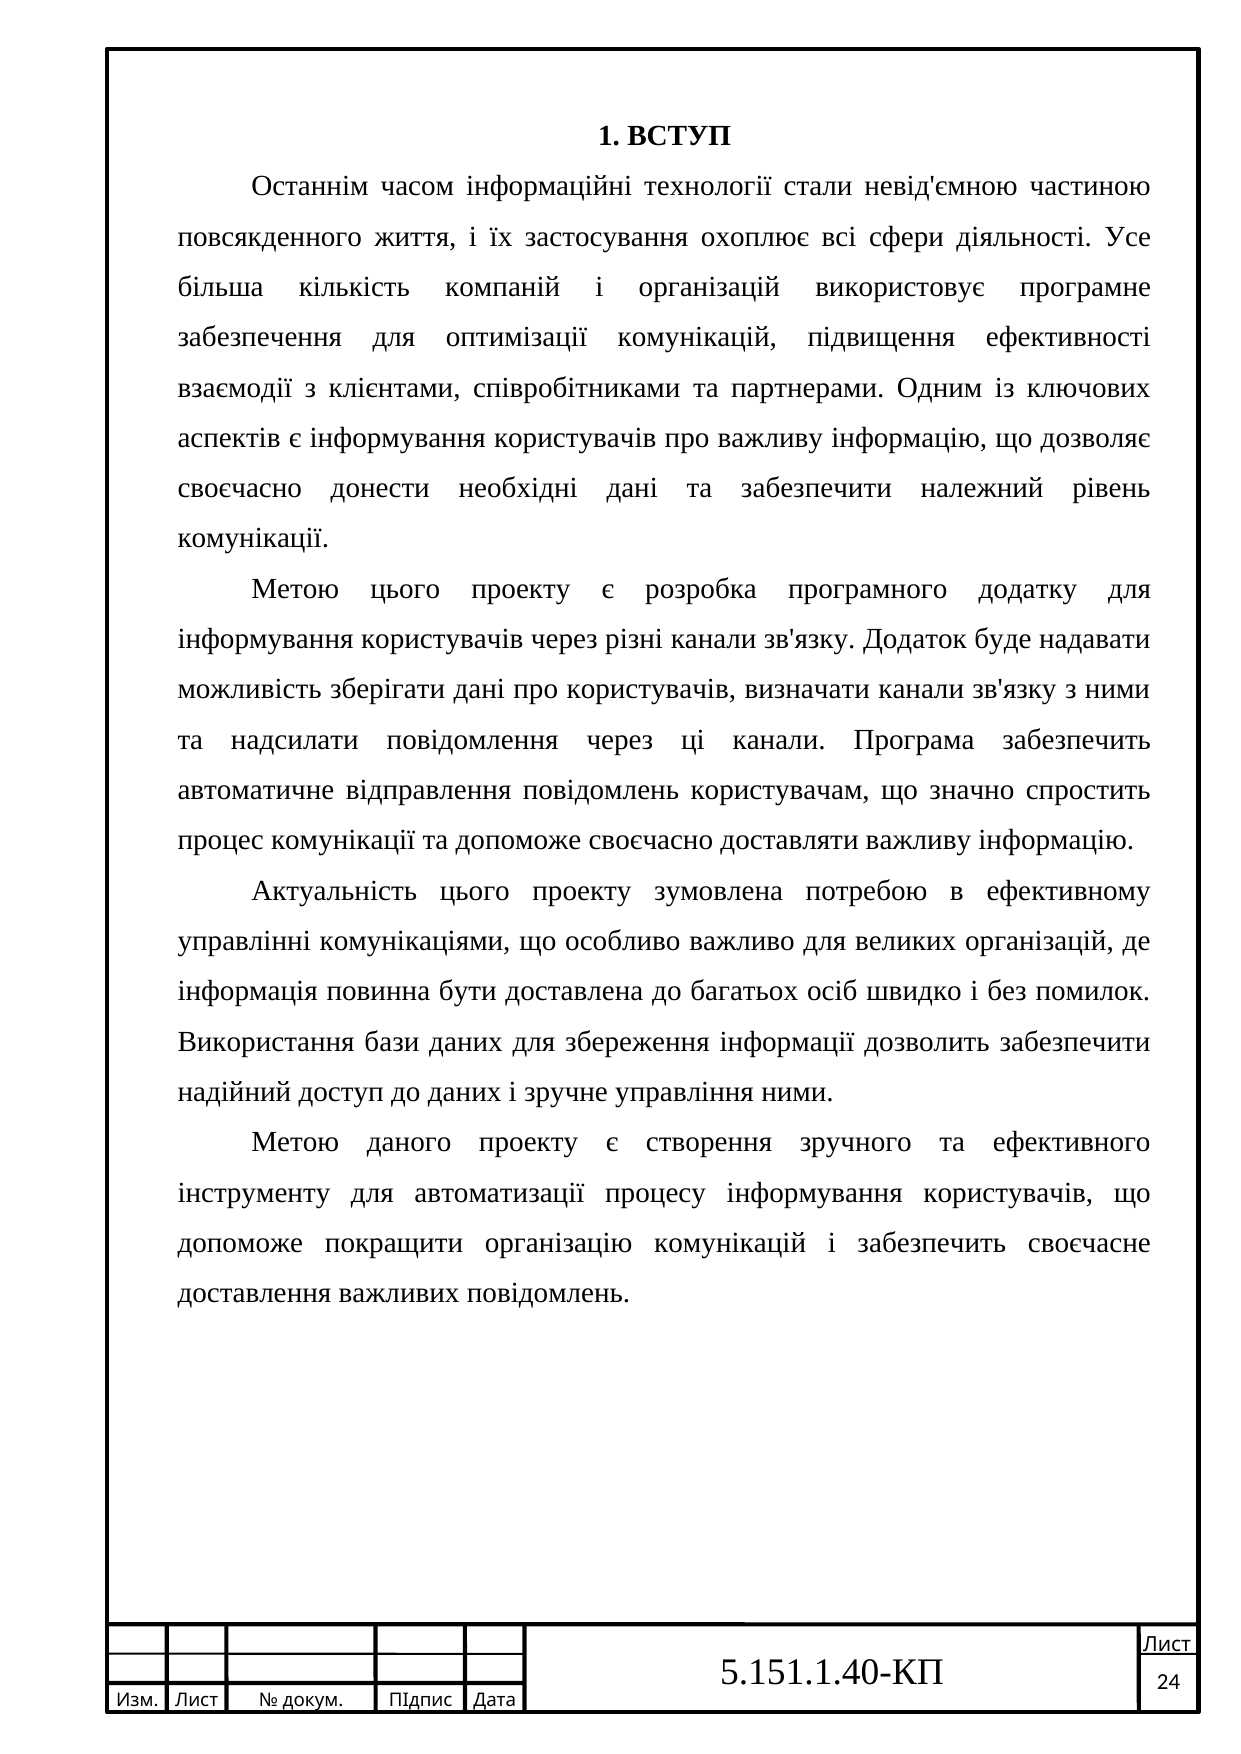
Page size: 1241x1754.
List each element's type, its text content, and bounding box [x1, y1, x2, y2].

text Актуальність цього проекту зумовлена потребою в ефективному управлінні комунікаціями, що особливо важливо для великих організацій, де інформація повинна бути доставлена до багатьох осіб швидко і без помилок. Використання бази даних для збереження інформації дозволить забезпечити надійний доступ до даних і зручне управління ними. [177, 873, 1152, 1108]
list 1. ВСТУП [177, 118, 1152, 152]
text Метою даного проекту є створення зручного та ефективного інструменту для автоматизації процесу інформування користувачів, що допоможе покращити організацію комунікацій і забезпечить своєчасне доставлення важливих повідомлень. [177, 1124, 1152, 1309]
text Метою цього проекту є розробка програмного додатку для інформування користувачів через різні канали зв'язку. Додаток буде надавати можливість зберігати дані про користувачів, визначати канали зв'язку з ними та надсилати повідомлення через ці канали. Програма забезпечить автоматичне відправлення повідомлень користувачам, що значно спростить процес комунікації та допоможе своєчасно доставляти важливу інформацію. [177, 571, 1152, 856]
text Останнім часом інформаційні технології стали невід'ємною частиною повсякденного життя, і їх застосування охоплює всі сфери діяльності. Усе більша кількість компаній і організацій використовує програмне забезпечення для оптимізації комунікацій, підвищення ефективності взаємодії з клієнтами, співробітниками та партнерами. Одним із ключових аспектів є інформування користувачів про важливу інформацію, що дозволяє своєчасно донести необхідні дані та забезпечити належний рівень комунікації. [177, 168, 1152, 554]
